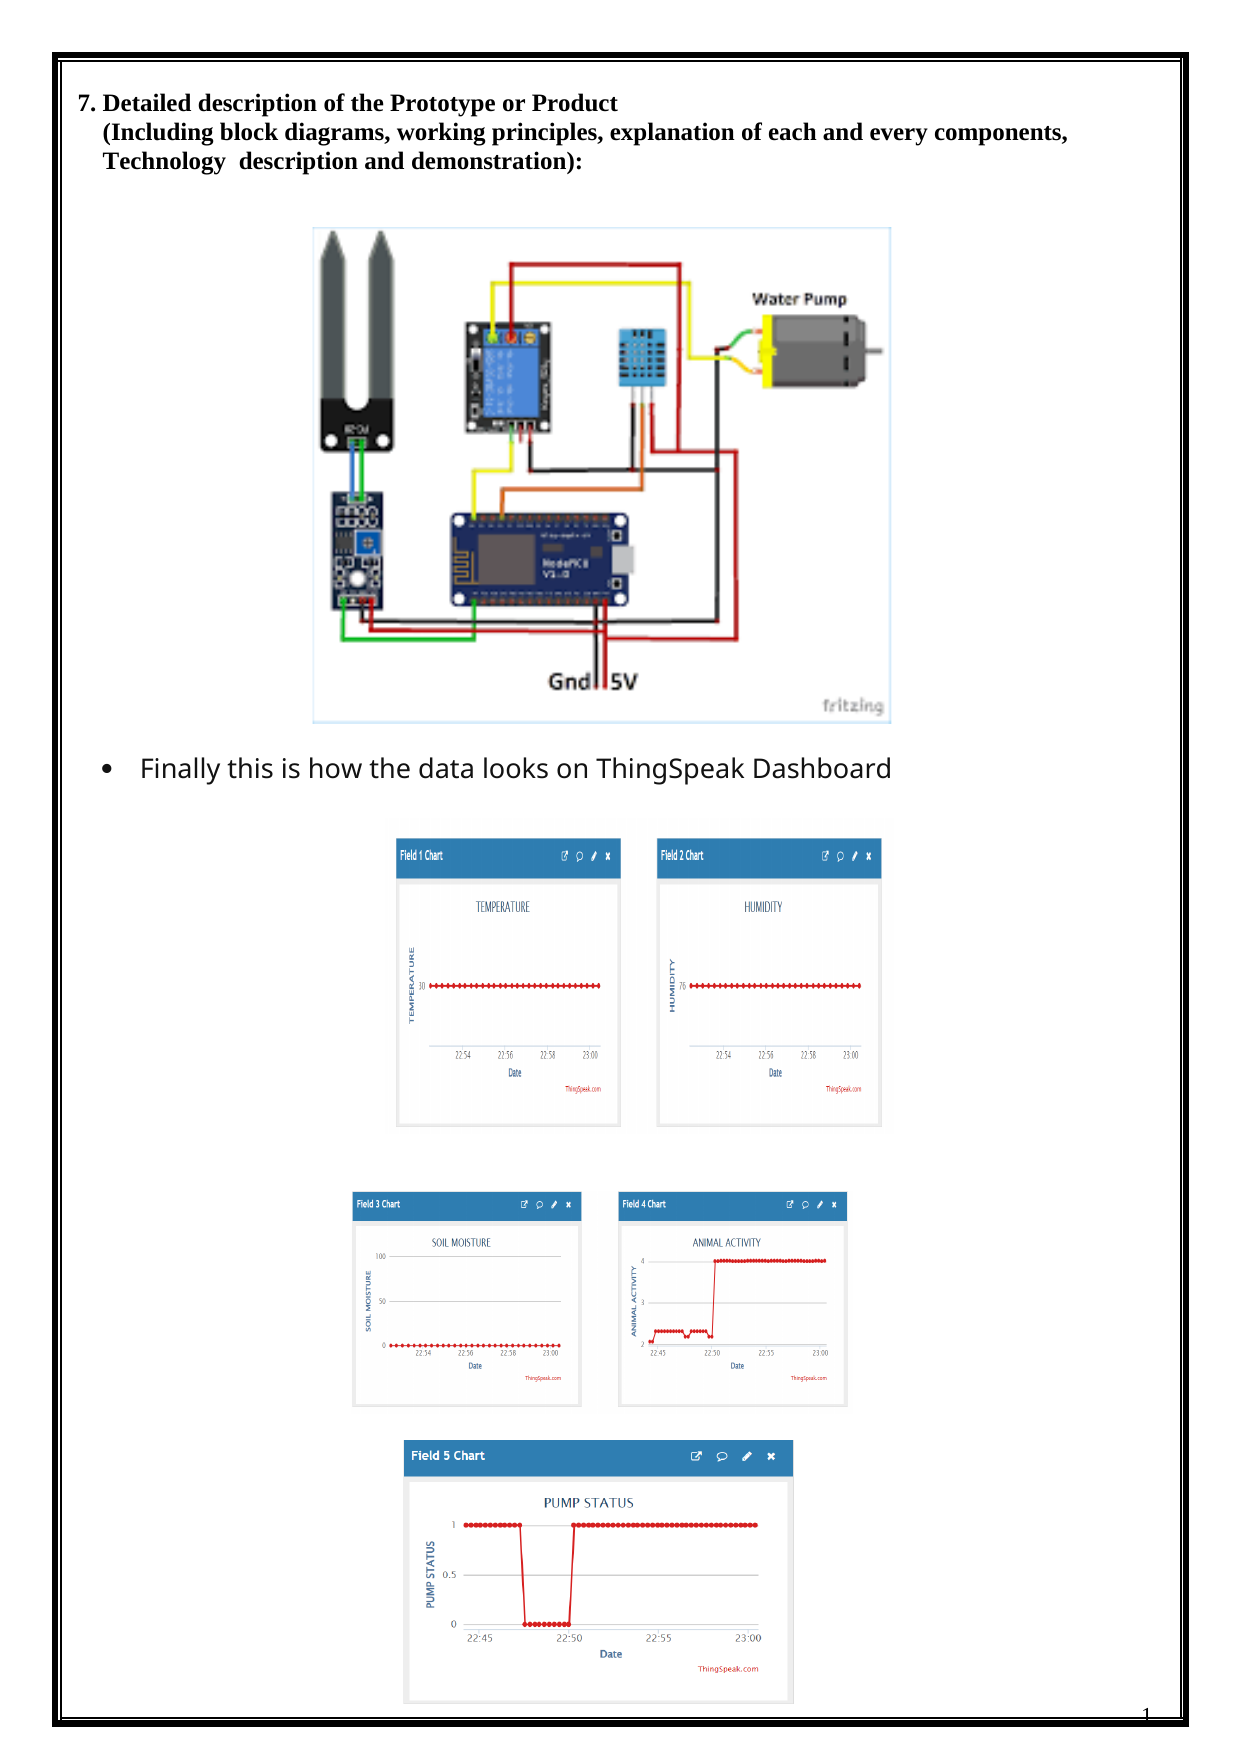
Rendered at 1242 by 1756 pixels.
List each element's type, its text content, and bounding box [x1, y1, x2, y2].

picture [351, 1191, 853, 1414]
picture [402, 1440, 802, 1705]
picture [312, 227, 892, 724]
list Finally this is how the data looks on ThingSpeak Dashboard [102, 750, 1139, 787]
text (Including block diagrams, working principles, explanation of each and every components, Technology description and demonstration): [102, 117, 1071, 175]
picture [385, 818, 894, 1134]
list Detailed description of the Prototype or Product [77, 88, 1139, 117]
